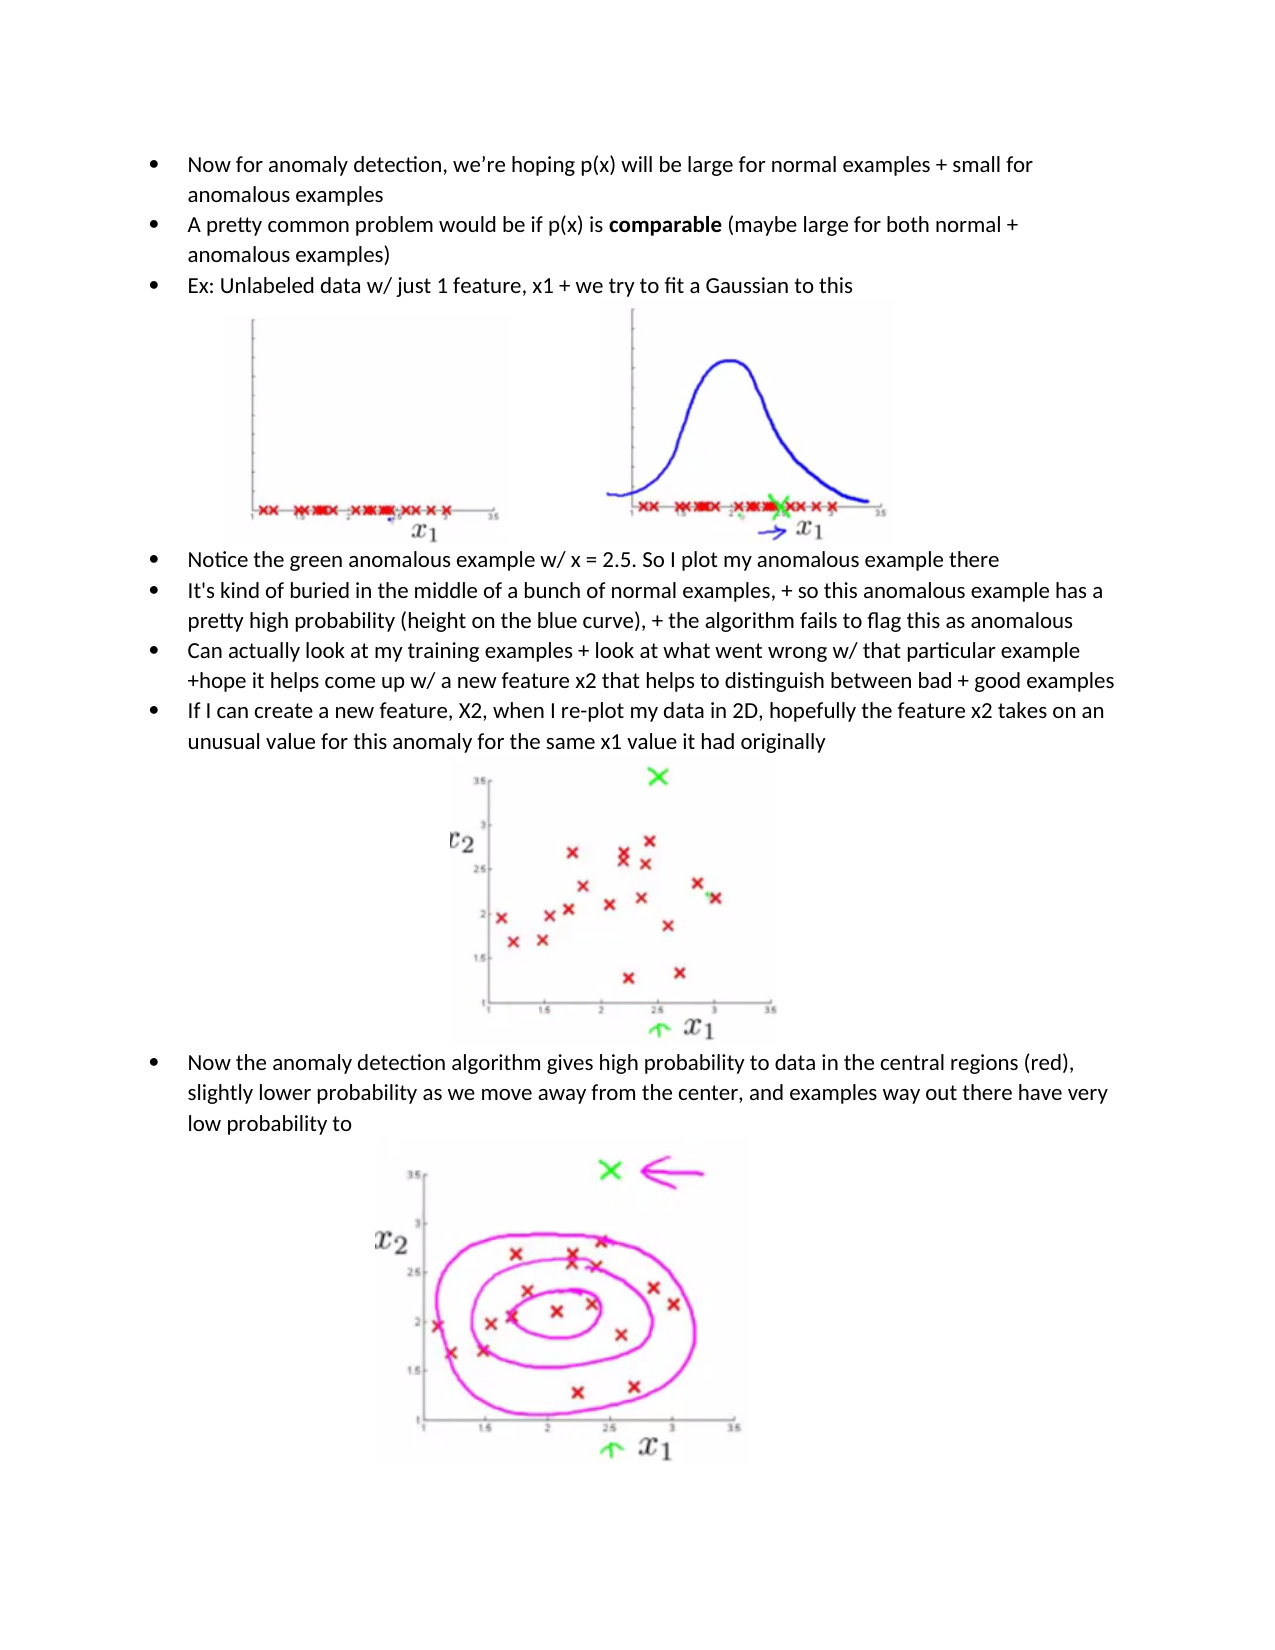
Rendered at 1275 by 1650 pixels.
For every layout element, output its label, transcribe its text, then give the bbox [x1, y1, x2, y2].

list Can actually look at my training examples + look at what went wrong w/ that particular example +hope it helps come up w/ a new feature x2 that helps to distinguish between bad + good examples [150, 636, 1125, 694]
list If I can create a new feature, X2, when I re-plot my data in 2D, hopefully the feature x2 takes on an unusual value for this anomaly for the same x1 value it had originally [150, 697, 1125, 755]
picture [450, 757, 778, 1046]
list Ex: Unlabeled data w/ just 1 feature, x1 + we try to fit a Gaussian to this [150, 271, 1125, 299]
list A pretty common problem would be if p(x) is comparable (maybe large for both normal + anomalous examples) [150, 210, 1125, 269]
picture [375, 1138, 747, 1463]
list Now for anomaly detection, we’re hoping p(x) will be large for normal examples + small for anomalous examples [150, 150, 1125, 208]
list It's kind of buried in the middle of a bunch of normal examples, + so this anomalous example has a pretty high probability (height on the blue curve), + the algorithm fails to flag this as anomalous [150, 576, 1125, 634]
list Now the anomaly detection algorithm gives high probability to data in the central regions (red), slightly lower probability as we move away from the center, and examples way out there have very low probability to [150, 1048, 1125, 1137]
picture [600, 301, 894, 544]
list Notice the green anomalous example w/ x = 2.5. So I plot my anomalous example there [150, 546, 1125, 573]
picture [225, 317, 510, 544]
